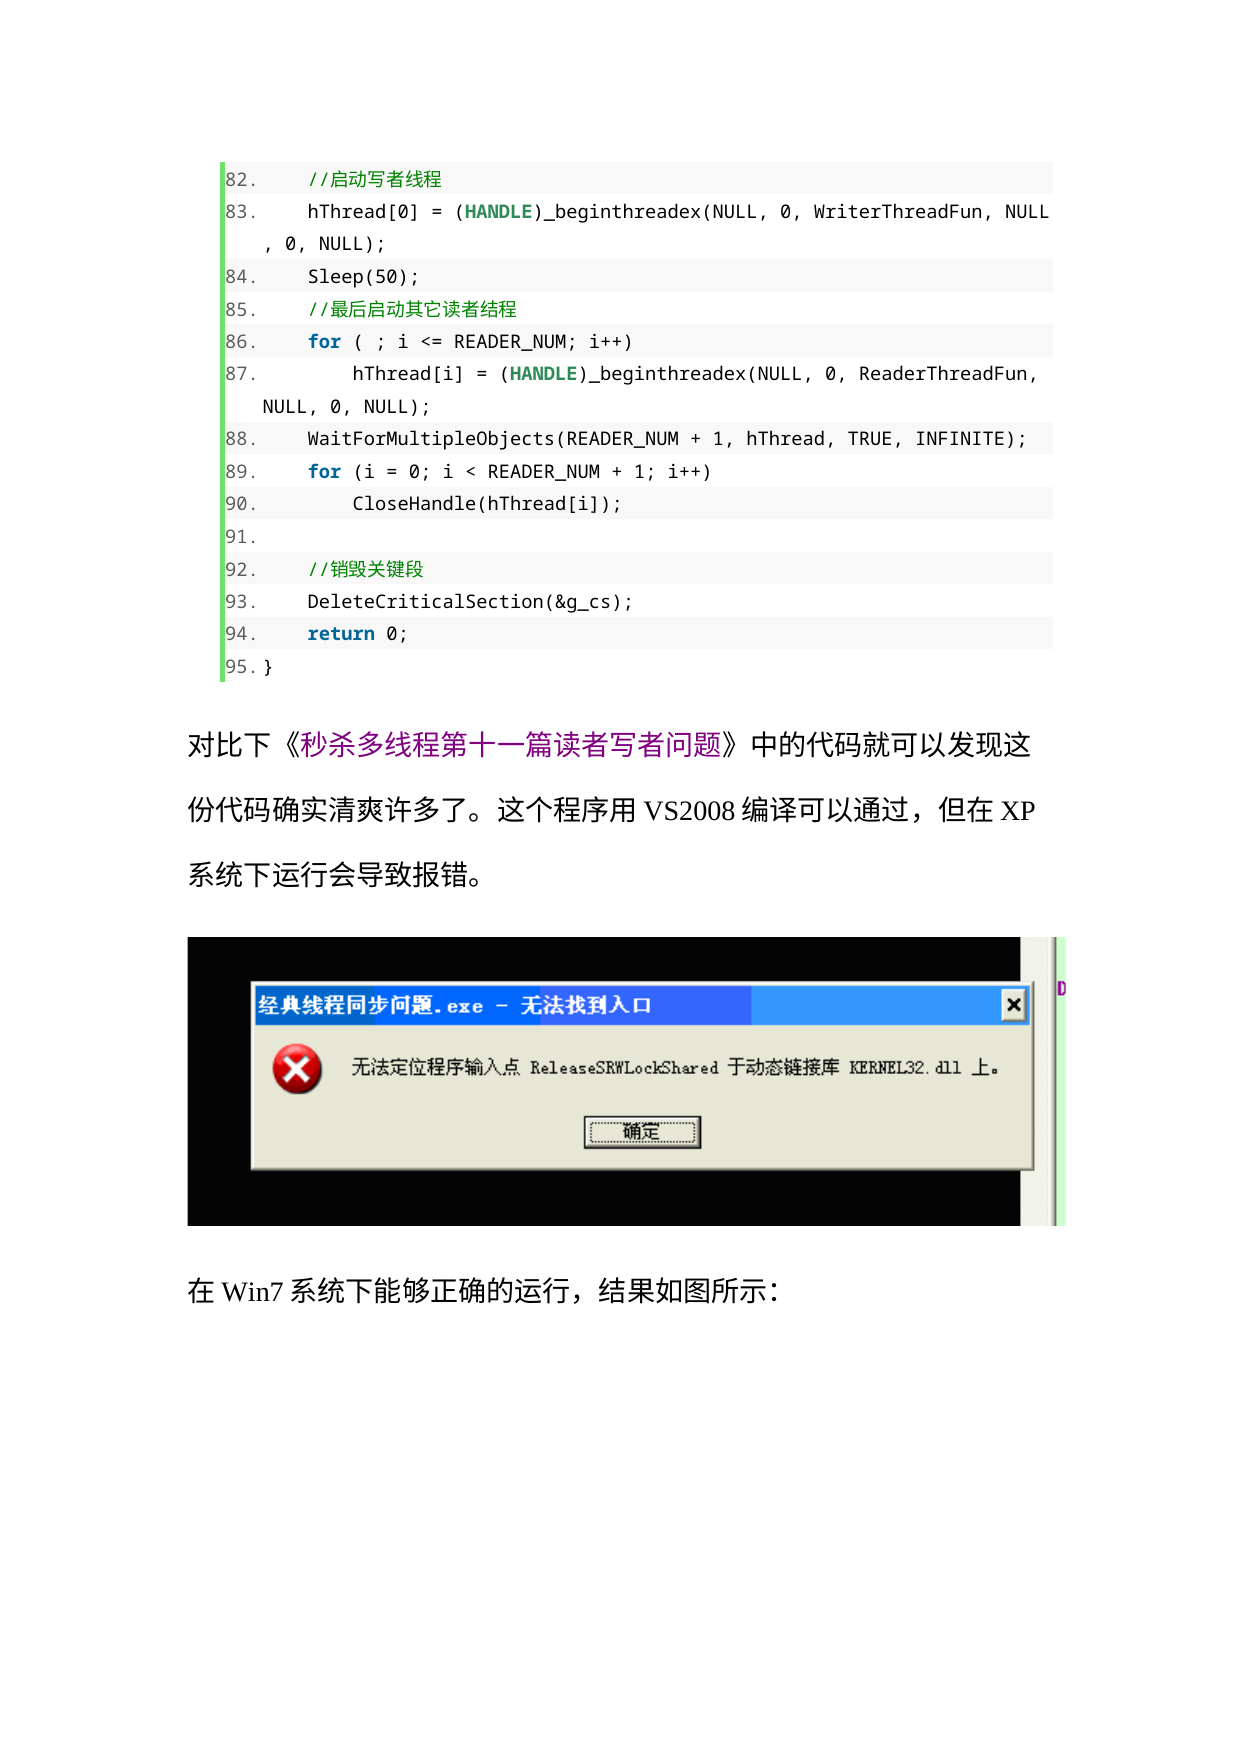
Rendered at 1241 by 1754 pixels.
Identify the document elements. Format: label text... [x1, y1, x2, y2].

list } [225, 649, 1053, 682]
list Sleep(50); [225, 259, 1053, 292]
list for ( ; i <= READER_NUM; i++) [225, 324, 1053, 357]
text 在Win7系统下能够正确的运行，结果如图所示： [187, 1257, 1053, 1322]
picture [187, 937, 1066, 1226]
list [225, 357, 1053, 422]
list //启动写者线程 [225, 162, 1053, 194]
list hThread[0] = (HANDLE)_beginthreadex(NULL, 0, WriterThreadFun, NULL, 0, NULL); [225, 194, 1053, 259]
list return 0; [225, 617, 1053, 649]
list CloseHandle(hThread[i]); [225, 487, 1053, 519]
list //销毁关键段 [225, 552, 1053, 584]
list for (i = 0; i < READER_NUM + 1; i++) [225, 454, 1053, 487]
list //最后启动其它读者结程 [225, 292, 1053, 324]
list DeleteCriticalSection(&g_cs); [225, 584, 1053, 617]
list WaitForMultipleObjects(READER_NUM + 1, hThread, TRUE, INFINITE); [225, 422, 1053, 454]
text 对比下《秒杀多线程第十一篇读者写者问题》中的代码就可以发现这份代码确实清爽许多了。这个程序用VS2008编译可以通过，但在XP系统下运行会导致报错。 [187, 711, 1053, 906]
